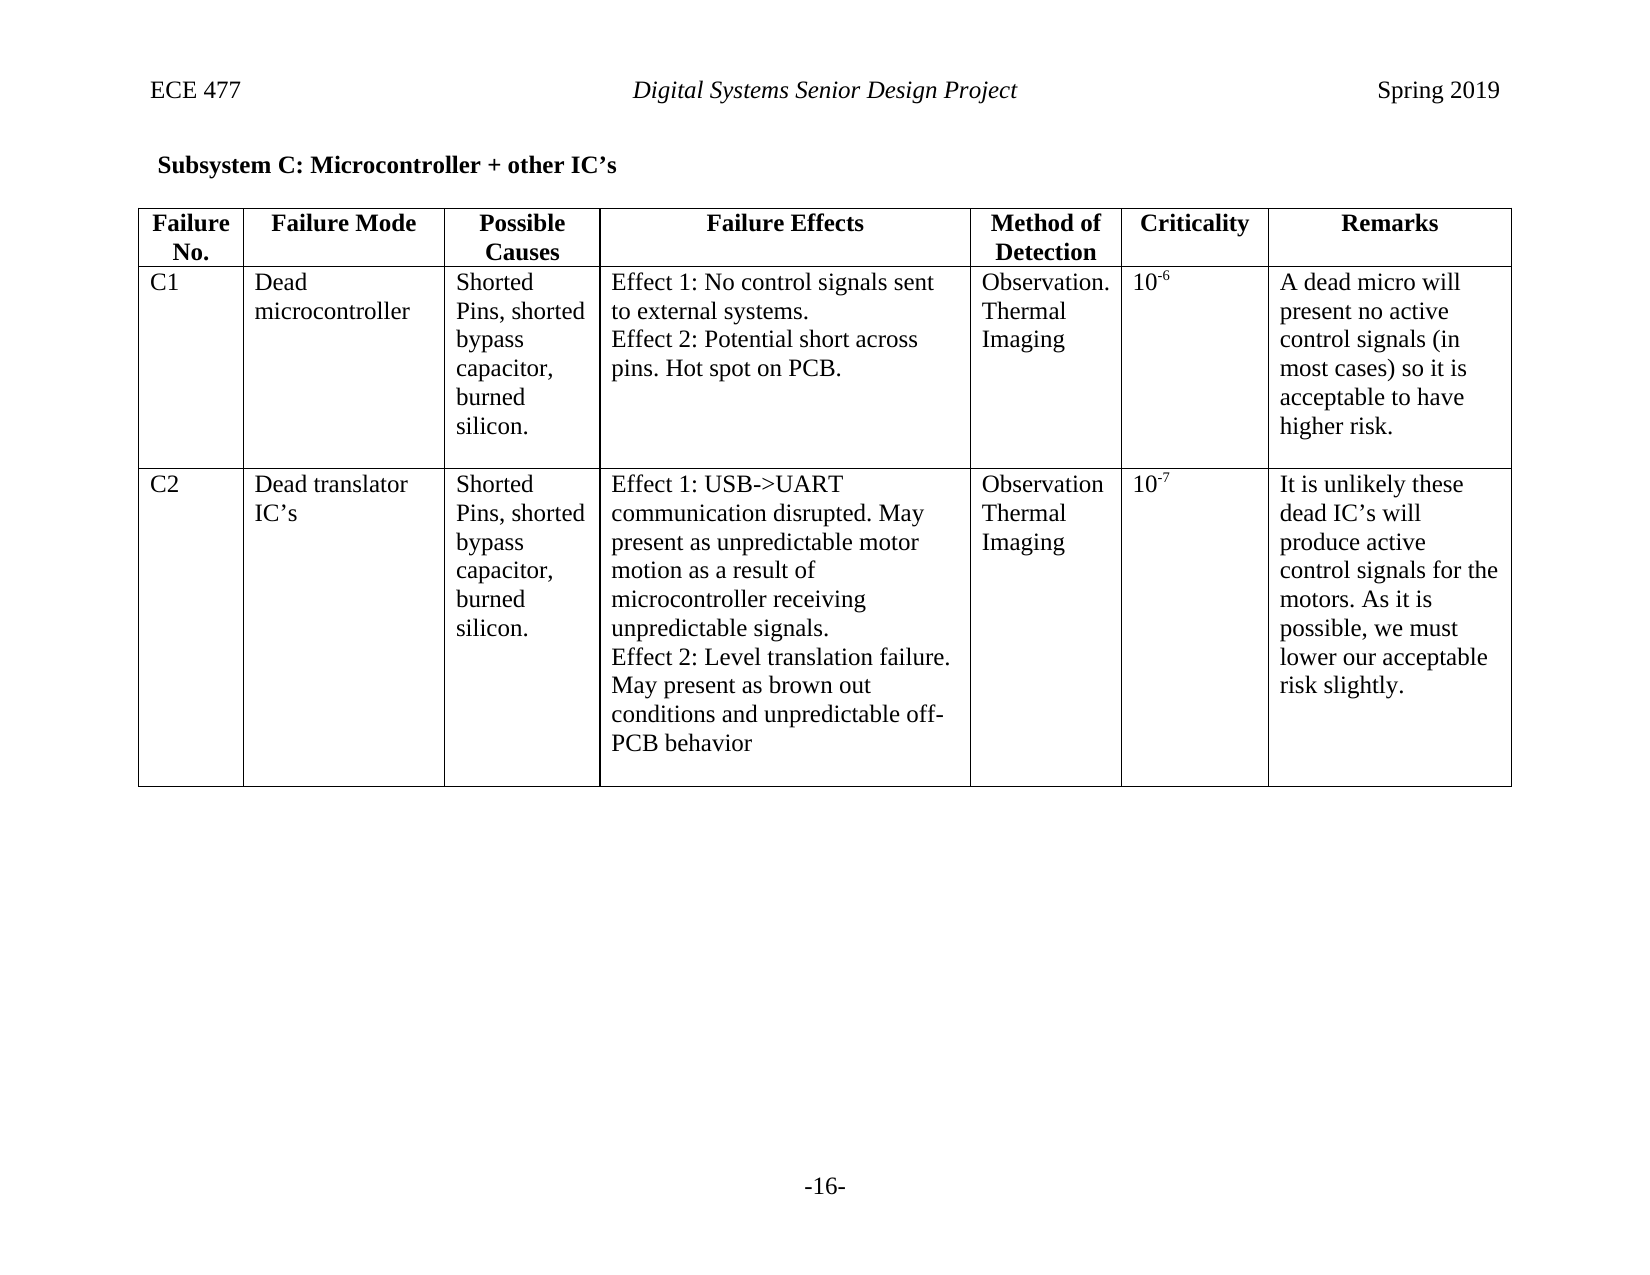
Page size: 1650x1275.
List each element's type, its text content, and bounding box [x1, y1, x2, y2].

table_cell Shorted Pins, shorted bypass capacitor, burned silicon. [445, 267, 599, 468]
table_cell 10-6 [1122, 267, 1268, 468]
table_header Failure Effects [601, 209, 970, 266]
table_cell Observation Thermal Imaging [971, 469, 1121, 786]
table_cell A dead micro will present no active control signals (in most cases) so it is acceptable to have higher risk. [1269, 267, 1511, 468]
table_cell Dead microcontroller [244, 267, 444, 468]
table_cell C1 [139, 267, 243, 468]
title Subsystem C: Microcontroller + other IC’s [157, 150, 1500, 179]
table_header Criticality [1122, 209, 1268, 266]
table_cell Effect 1: No control signals sent to external systems. Effect 2: Potential short across pins. Hot spot on PCB. [601, 267, 970, 468]
table_header Failure Mode [244, 209, 444, 266]
table_cell Observation. Thermal Imaging [971, 267, 1121, 468]
table_cell Dead translator IC’s [244, 469, 444, 786]
table_header Possible Causes [445, 209, 599, 266]
table_header Failure No. [139, 209, 243, 266]
table_cell Effect 1: USB->UART communication disrupted. May present as unpredictable motor motion as a result of microcontroller receiving unpredictable signals. Effect 2: Level translation failure. May present as brown out conditions and unpredictable off-PCB behavior [601, 469, 970, 786]
table_header Remarks [1269, 209, 1511, 266]
table_header Method of Detection [971, 209, 1121, 266]
table_cell C2 [139, 469, 243, 786]
table_cell Shorted Pins, shorted bypass capacitor, burned silicon. [445, 469, 599, 786]
table_cell 10-7 [1122, 469, 1268, 786]
table_cell It is unlikely these dead IC’s will produce active control signals for the motors. As it is possible, we must lower our acceptable risk slightly. [1269, 469, 1511, 786]
